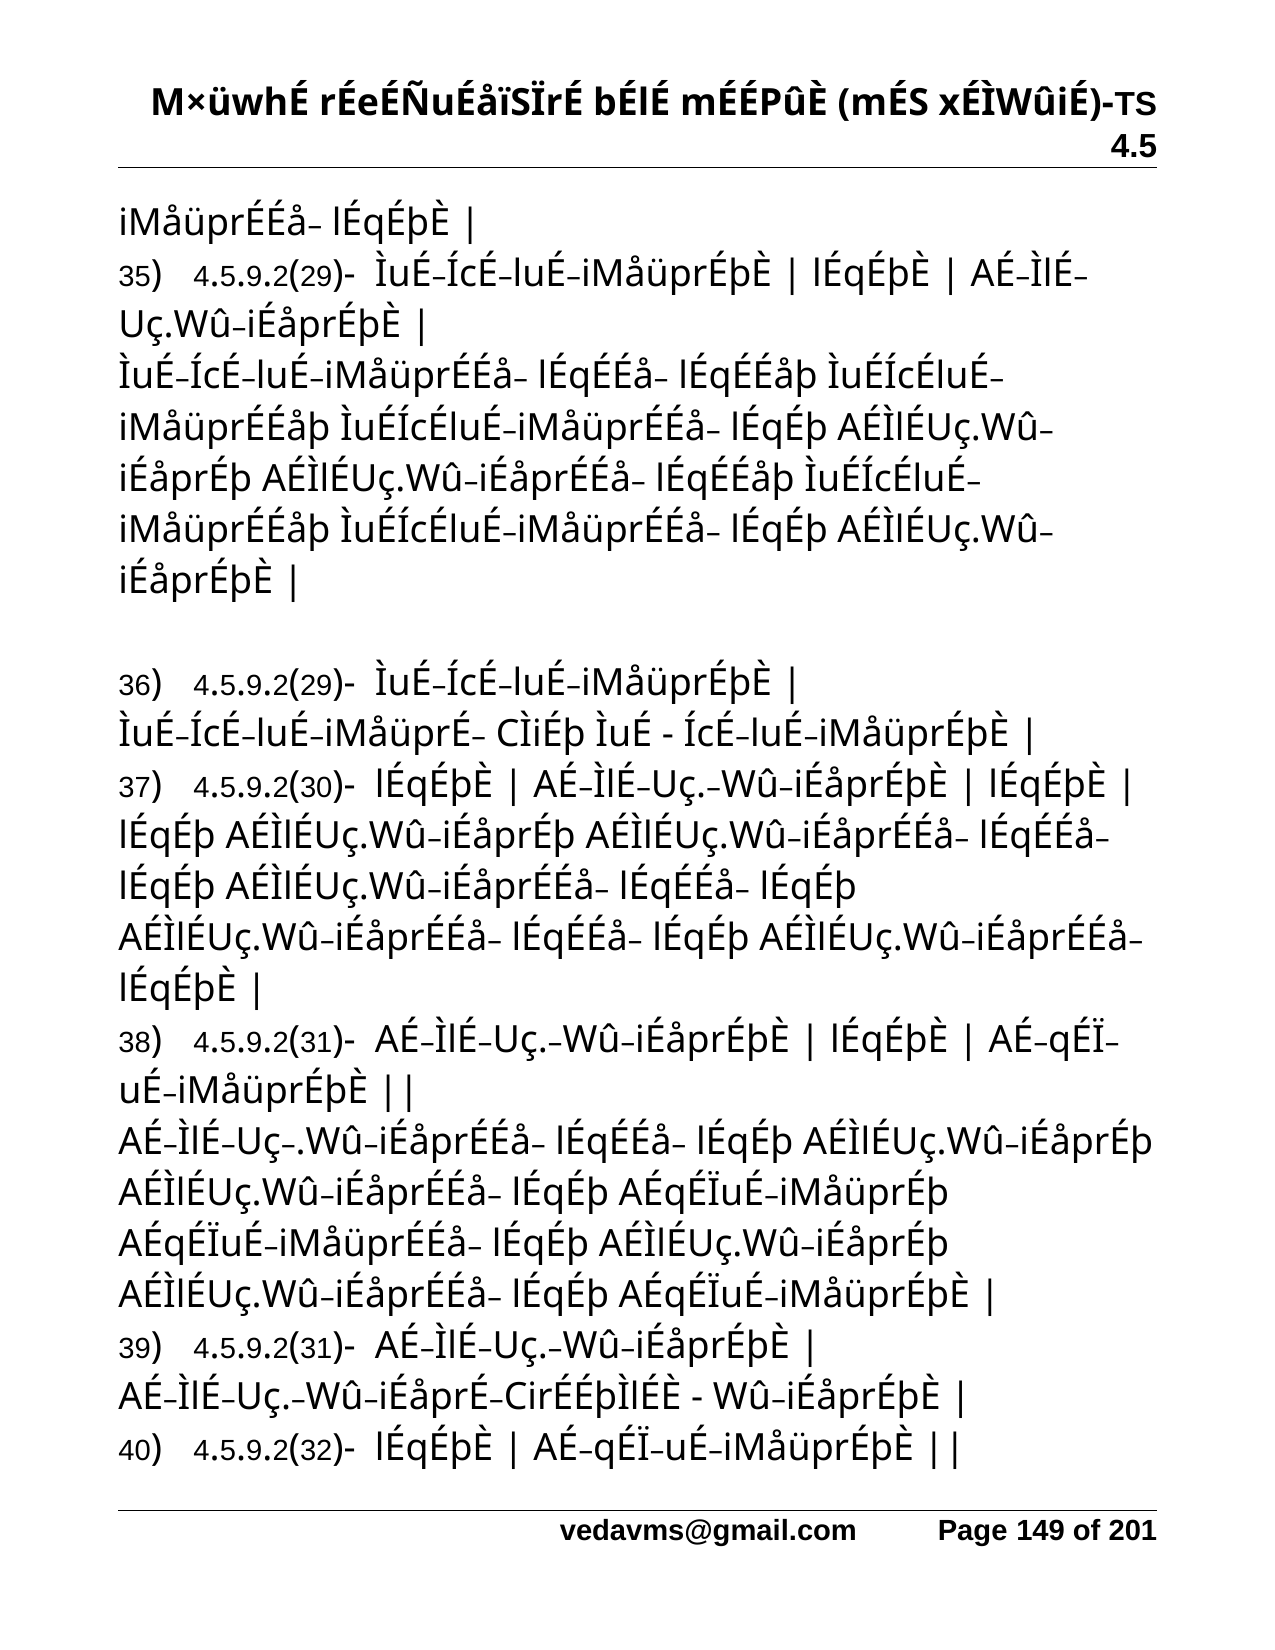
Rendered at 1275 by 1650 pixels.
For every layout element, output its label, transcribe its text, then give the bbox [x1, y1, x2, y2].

text 37) 4.5.9.2(30)- lÉqÉþÈ | AÉ–ÌlÉ–Uç.–Wû–iÉåprÉþÈ | lÉqÉþÈ | [118, 757, 1157, 808]
text ÌuÉÍcÉluÉ–iMåüprÉÉå– lÉqÉÉå– lÉqÉÉåþ ÌuÉÍcÉluÉ–iMåüprÉÉå– lÉqÉþÈ | [118, 196, 1157, 247]
text 40) 4.5.9.2(32)- lÉqÉþÈ | AÉ–qÉÏ–uÉ–iMåüprÉþÈ || [118, 1421, 1157, 1472]
text 38) 4.5.9.2(31)- AÉ–ÌlÉ–Uç.–Wû–iÉåprÉþÈ | lÉqÉþÈ | AÉ–qÉÏ–uÉ–iMåüprÉþÈ || [118, 1012, 1157, 1114]
text ÌuÉ–ÍcÉ–luÉ–iMåüprÉ– CÌiÉþ ÌuÉ - ÍcÉ–luÉ–iMåüprÉþÈ | [118, 706, 1157, 757]
text 36) 4.5.9.2(29)- ÌuÉ–ÍcÉ–luÉ–iMåüprÉþÈ | [118, 655, 1157, 706]
text AÉ–ÌlÉ–Uç.–Wû–iÉåprÉ–CirÉÉþÌlÉÈ - Wû–iÉåprÉþÈ | [118, 1369, 1157, 1421]
text ÌuÉ–ÍcÉ–luÉ–iMåüprÉÉå– lÉqÉÉå– lÉqÉÉåþ ÌuÉÍcÉluÉ–iMåüprÉÉåþ ÌuÉÍcÉluÉ–iMåüprÉÉå– lÉqÉþ AÉÌlÉUç.Wû–iÉåprÉþ AÉÌlÉUç.Wû–iÉåprÉÉå– lÉqÉÉåþ ÌuÉÍcÉluÉ–iMåüprÉÉåþ ÌuÉÍcÉluÉ–iMåüprÉÉå– lÉqÉþ AÉÌlÉUç.Wû–iÉåprÉþÈ | [118, 349, 1157, 604]
text AÉ–ÌlÉ–Uç–.Wû–iÉåprÉÉå– lÉqÉÉå– lÉqÉþ AÉÌlÉUç.Wû–iÉåprÉþ AÉÌlÉUç.Wû–iÉåprÉÉå– lÉqÉþ AÉqÉÏuÉ–iMåüprÉþ [118, 1114, 1157, 1216]
text 35) 4.5.9.2(29)- ÌuÉ–ÍcÉ–luÉ–iMåüprÉþÈ | lÉqÉþÈ | AÉ–ÌlÉ–Uç.Wû–iÉåprÉþÈ | [118, 247, 1157, 349]
text 39) 4.5.9.2(31)- AÉ–ÌlÉ–Uç.–Wû–iÉåprÉþÈ | [118, 1318, 1157, 1369]
text AÉqÉÏuÉ–iMåüprÉÉå– lÉqÉþ AÉÌlÉUç.Wû–iÉåprÉþ AÉÌlÉUç.Wû–iÉåprÉÉå– lÉqÉþ AÉqÉÏuÉ–iMåüprÉþÈ | [118, 1216, 1157, 1318]
text AÉÌlÉUç.Wû–iÉåprÉÉå– lÉqÉÉå– lÉqÉþ AÉÌlÉUç.Wû–iÉåprÉÉå– lÉqÉþÈ | [118, 910, 1157, 1012]
text lÉqÉþ AÉÌlÉUç.Wû–iÉåprÉþ AÉÌlÉUç.Wû–iÉåprÉÉå– lÉqÉÉå– lÉqÉþ AÉÌlÉUç.Wû–iÉåprÉÉå– lÉqÉÉå– lÉqÉþ [118, 808, 1157, 910]
